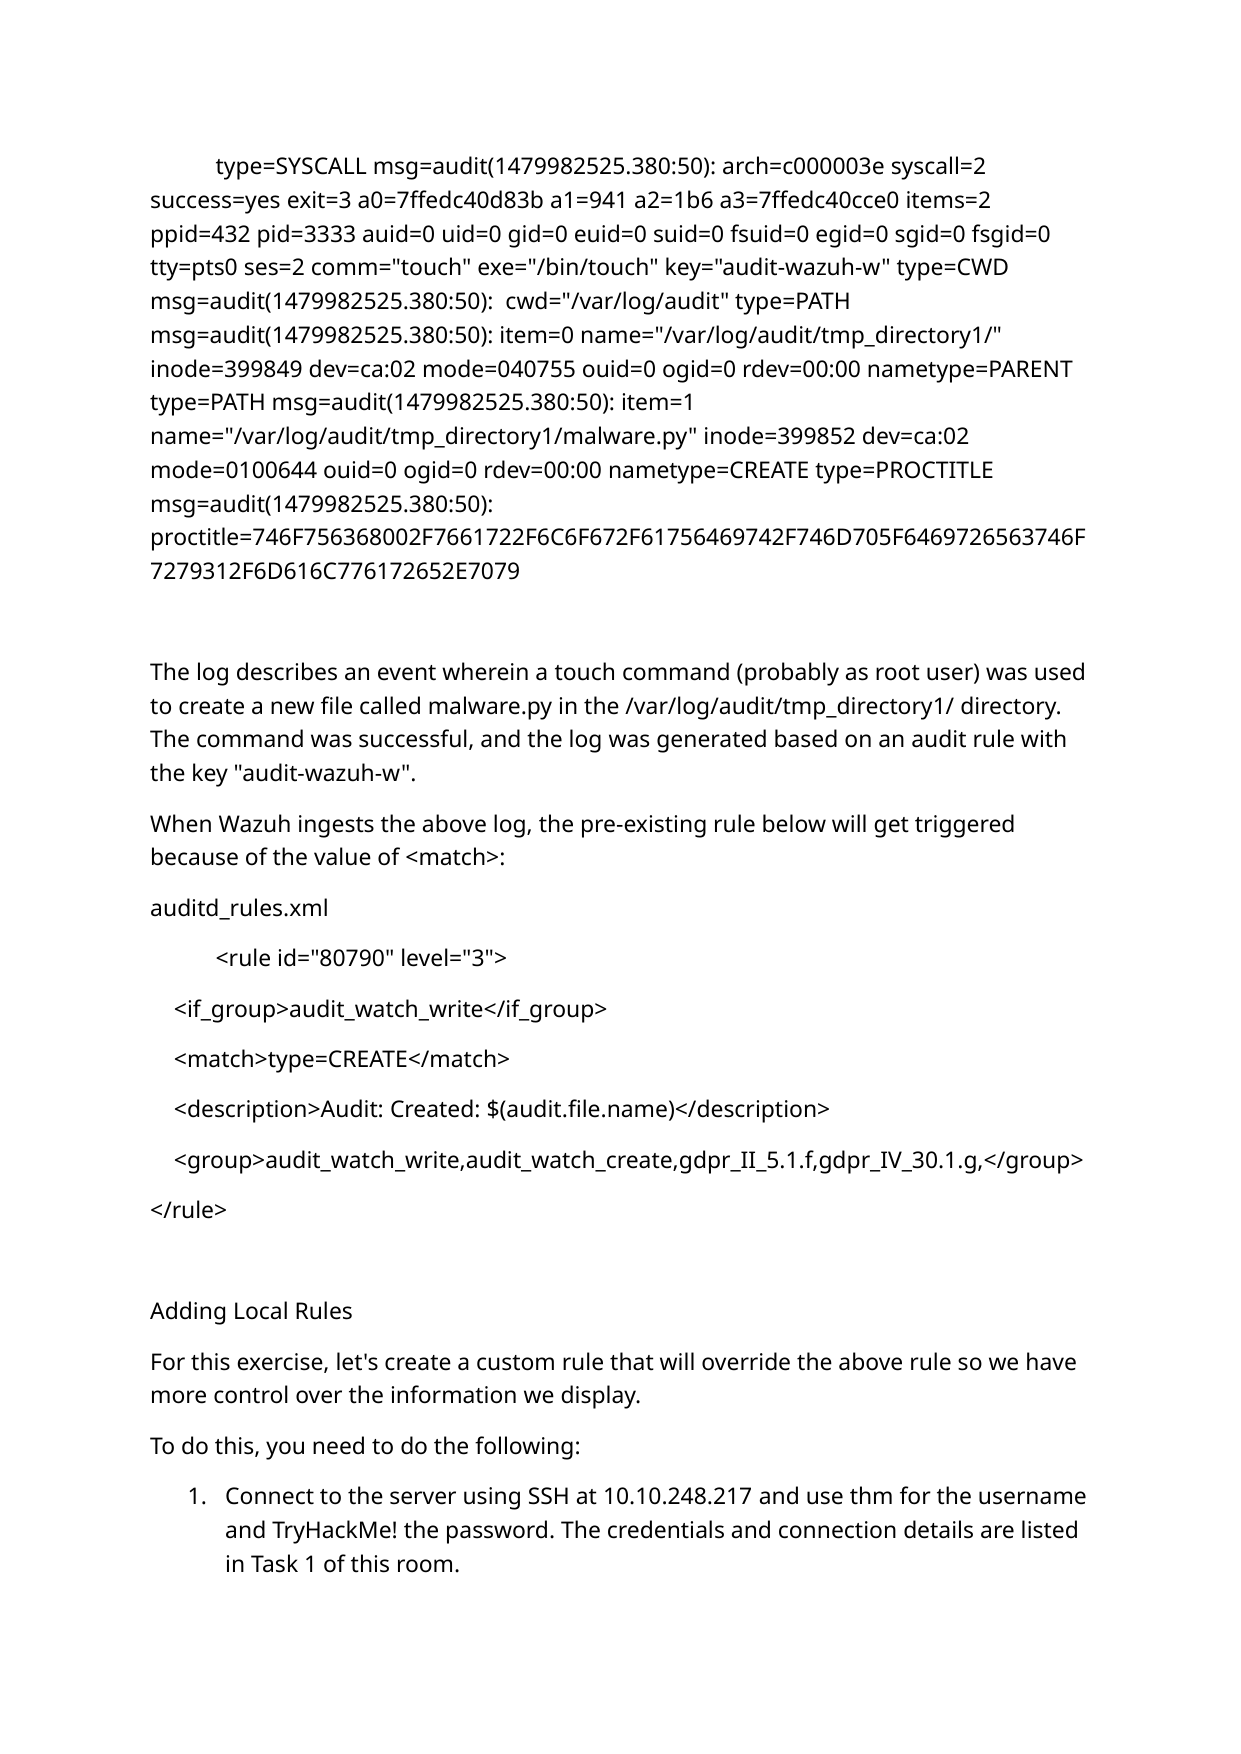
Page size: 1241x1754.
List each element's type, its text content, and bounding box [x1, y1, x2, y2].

text For this exercise, let's create a custom rule that will override the above rule so we have more control over the information we display. [150, 1345, 1090, 1410]
text To do this, you need to do the following: [150, 1429, 1090, 1461]
text </rule> [150, 1194, 1090, 1225]
text <if_group>audit_watch_write</if_group> [150, 992, 1090, 1024]
text Adding Local Rules [150, 1295, 1090, 1326]
text <rule id="80790" level="3"> [150, 942, 1090, 973]
text <match>type=CREATE</match> [150, 1043, 1090, 1074]
text <description>Audit: Created: $(audit.file.name)</description> [150, 1093, 1090, 1124]
text <group>audit_watch_write,audit_watch_create,gdpr_II_5.1.f,gdpr_IV_30.1.g,</group> [150, 1144, 1090, 1175]
text type=SYSCALL msg=audit(1479982525.380:50): arch=c000003e syscall=2 success=yes exit=3 a0=7ffedc40d83b a1=941 a2=1b6 a3=7ffedc40cce0 items=2 ppid=432 pid=3333 auid=0 uid=0 gid=0 euid=0 suid=0 fsuid=0 egid=0 sgid=0 fsgid=0 tty=pts0 ses=2 comm="touch" exe="/bin/touch" key="audit-wazuh-w" type=CWD msg=audit(1479982525.380:50): cwd="/var/log/audit" type=PATH msg=audit(1479982525.380:50): item=0 name="/var/log/audit/tmp_directory1/" inode=399849 dev=ca:02 mode=040755 ouid=0 ogid=0 rdev=00:00 nametype=PARENT type=PATH msg=audit(1479982525.380:50): item=1 name="/var/log/audit/tmp_directory1/malware.py" inode=399852 dev=ca:02 mode=0100644 ouid=0 ogid=0 rdev=00:00 nametype=CREATE type=PROCTITLE msg=audit(1479982525.380:50): proctitle=746F756368002F7661722F6C6F672F61756469742F746D705F6469726563746F7279312F6D616C776172652E7079 [150, 150, 1090, 586]
text When Wazuh ingests the above log, the pre-existing rule below will get triggered because of the value of <match>: [150, 807, 1090, 872]
text auditd_rules.xml [150, 892, 1090, 923]
list Connect to the server using SSH at 10.10.248.217 and use thm for the username and TryHackMe! the password. The credentials and connection details are listed in Task 1 of this room. [187, 1480, 1090, 1579]
text The log describes an event wherein a touch command (probably as root user) was used to create a new file called malware.py in the /var/log/audit/tmp_directory1/ directory. The command was successful, and the log was generated based on an audit rule with the key "audit-wazuh-w". [150, 656, 1090, 788]
